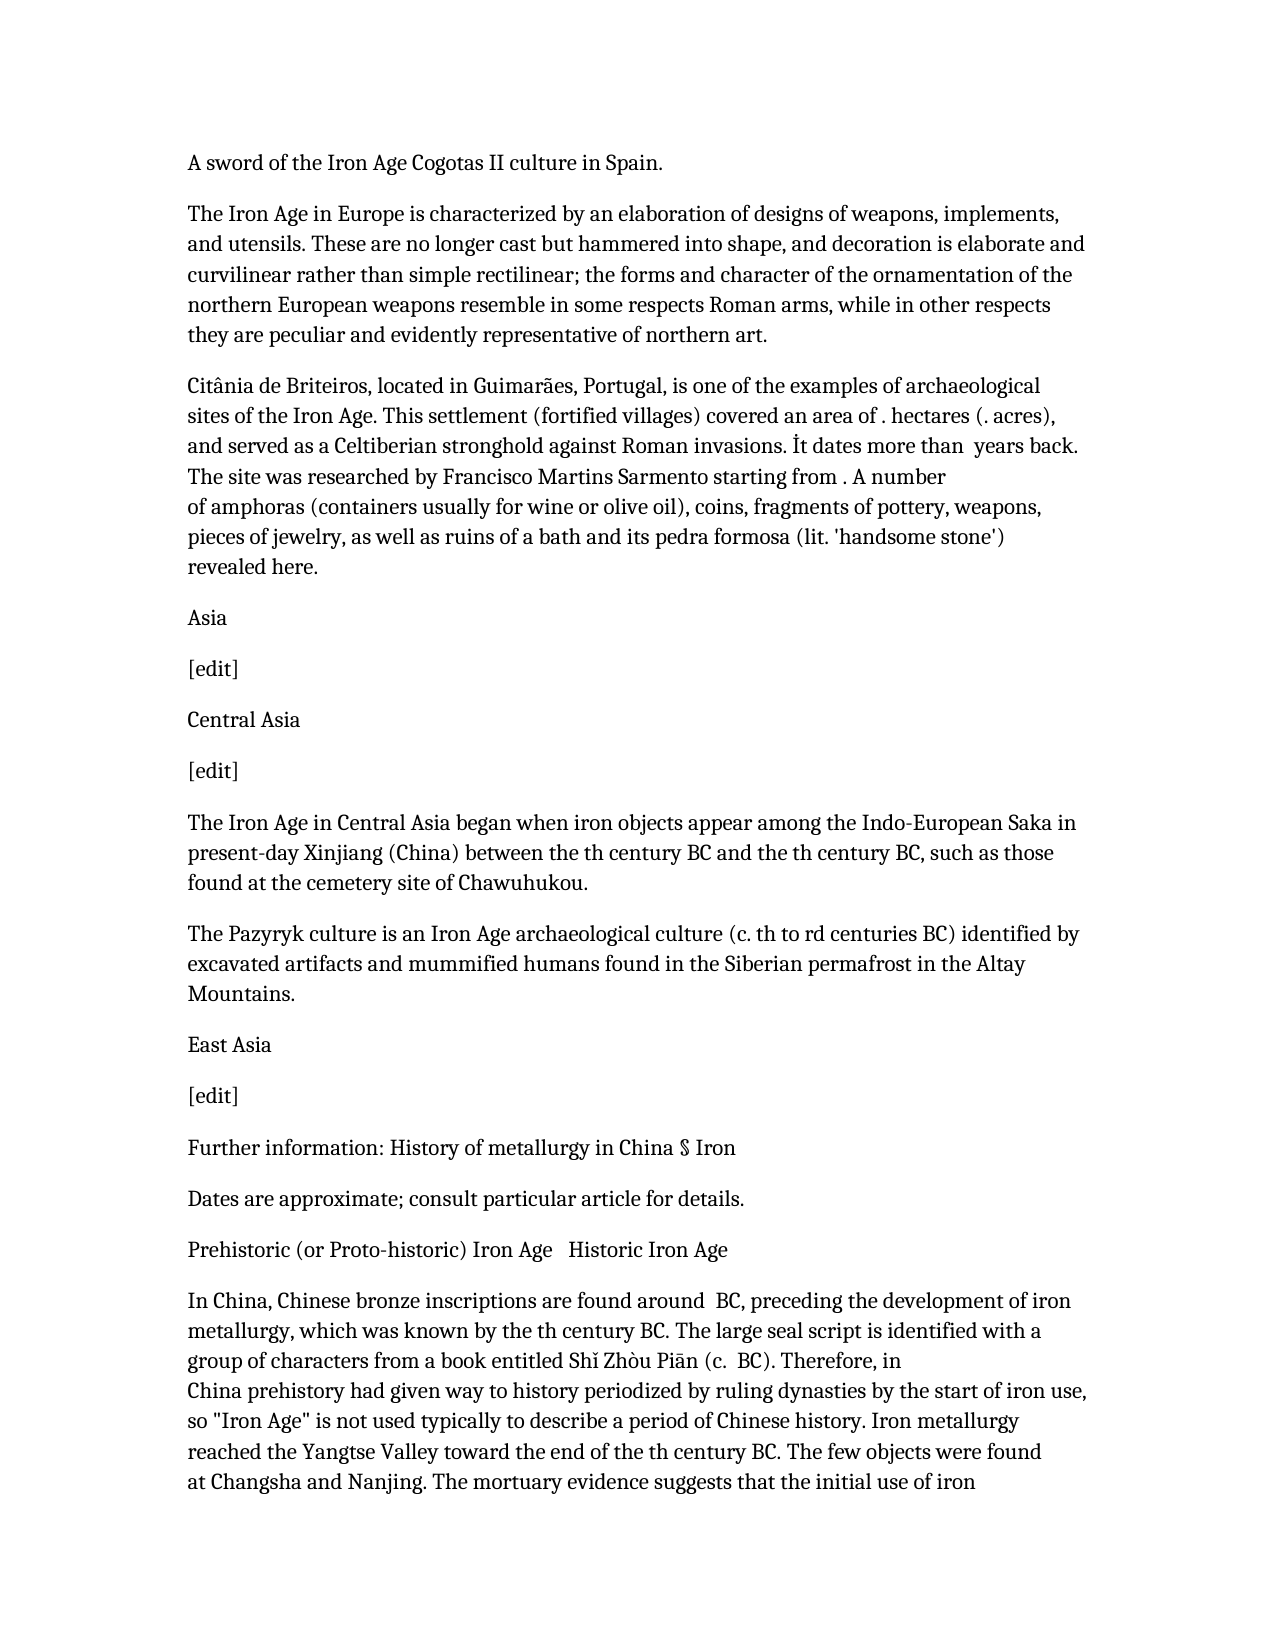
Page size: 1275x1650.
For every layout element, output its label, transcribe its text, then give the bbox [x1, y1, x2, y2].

text The Pazyryk culture is an Iron Age archaeological culture (c. th to rd centuries BC) identified by excavated artifacts and mummified humans found in the Siberian permafrost in the Altay Mountains. [187, 921, 1087, 1008]
text [edit] [187, 758, 1087, 785]
text East Asia [187, 1032, 1087, 1059]
text Central Asia [187, 707, 1087, 734]
text [edit] [187, 1083, 1087, 1110]
text A sword of the Iron Age Cogotas II culture in Spain. [187, 150, 1087, 176]
text Prehistoric (or Proto-historic) Iron Age Historic Iron Age [187, 1236, 1087, 1263]
text Asia [187, 605, 1087, 632]
text Further information: History of metallurgy in China § Iron [187, 1134, 1087, 1161]
text The Iron Age in Central Asia began when iron objects appear among the Indo-European Saka in present-day Xinjiang (China) between the th century BC and the th century BC, such as those found at the cemetery site of Chawuhukou. [187, 809, 1087, 896]
text Dates are approximate; consult particular article for details. [187, 1185, 1087, 1212]
text The Iron Age in Europe is characterized by an elaboration of designs of weapons, implements, and utensils. These are no longer cast but hammered into shape, and decoration is elaborate and curvilinear rather than simple rectilinear; the forms and character of the ornamentation of the northern European weapons resemble in some respects Roman arms, while in other respects they are peculiar and evidently representative of northern art. [187, 201, 1087, 348]
text Citânia de Briteiros, located in Guimarães, Portugal, is one of the examples of archaeological sites of the Iron Age. This settlement (fortified villages) covered an area of . hectares (. acres), and served as a Celtiberian stronghold against Roman invasions. İt dates more than years back. The site was researched by Francisco Martins Sarmento starting from . A number of amphoras (containers usually for wine or olive oil), coins, fragments of pottery, weapons, pieces of jewelry, as well as ruins of a bath and its pedra formosa (lit. 'handsome stone') revealed here. [187, 373, 1087, 581]
text [edit] [187, 656, 1087, 683]
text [187, 1287, 1087, 1495]
